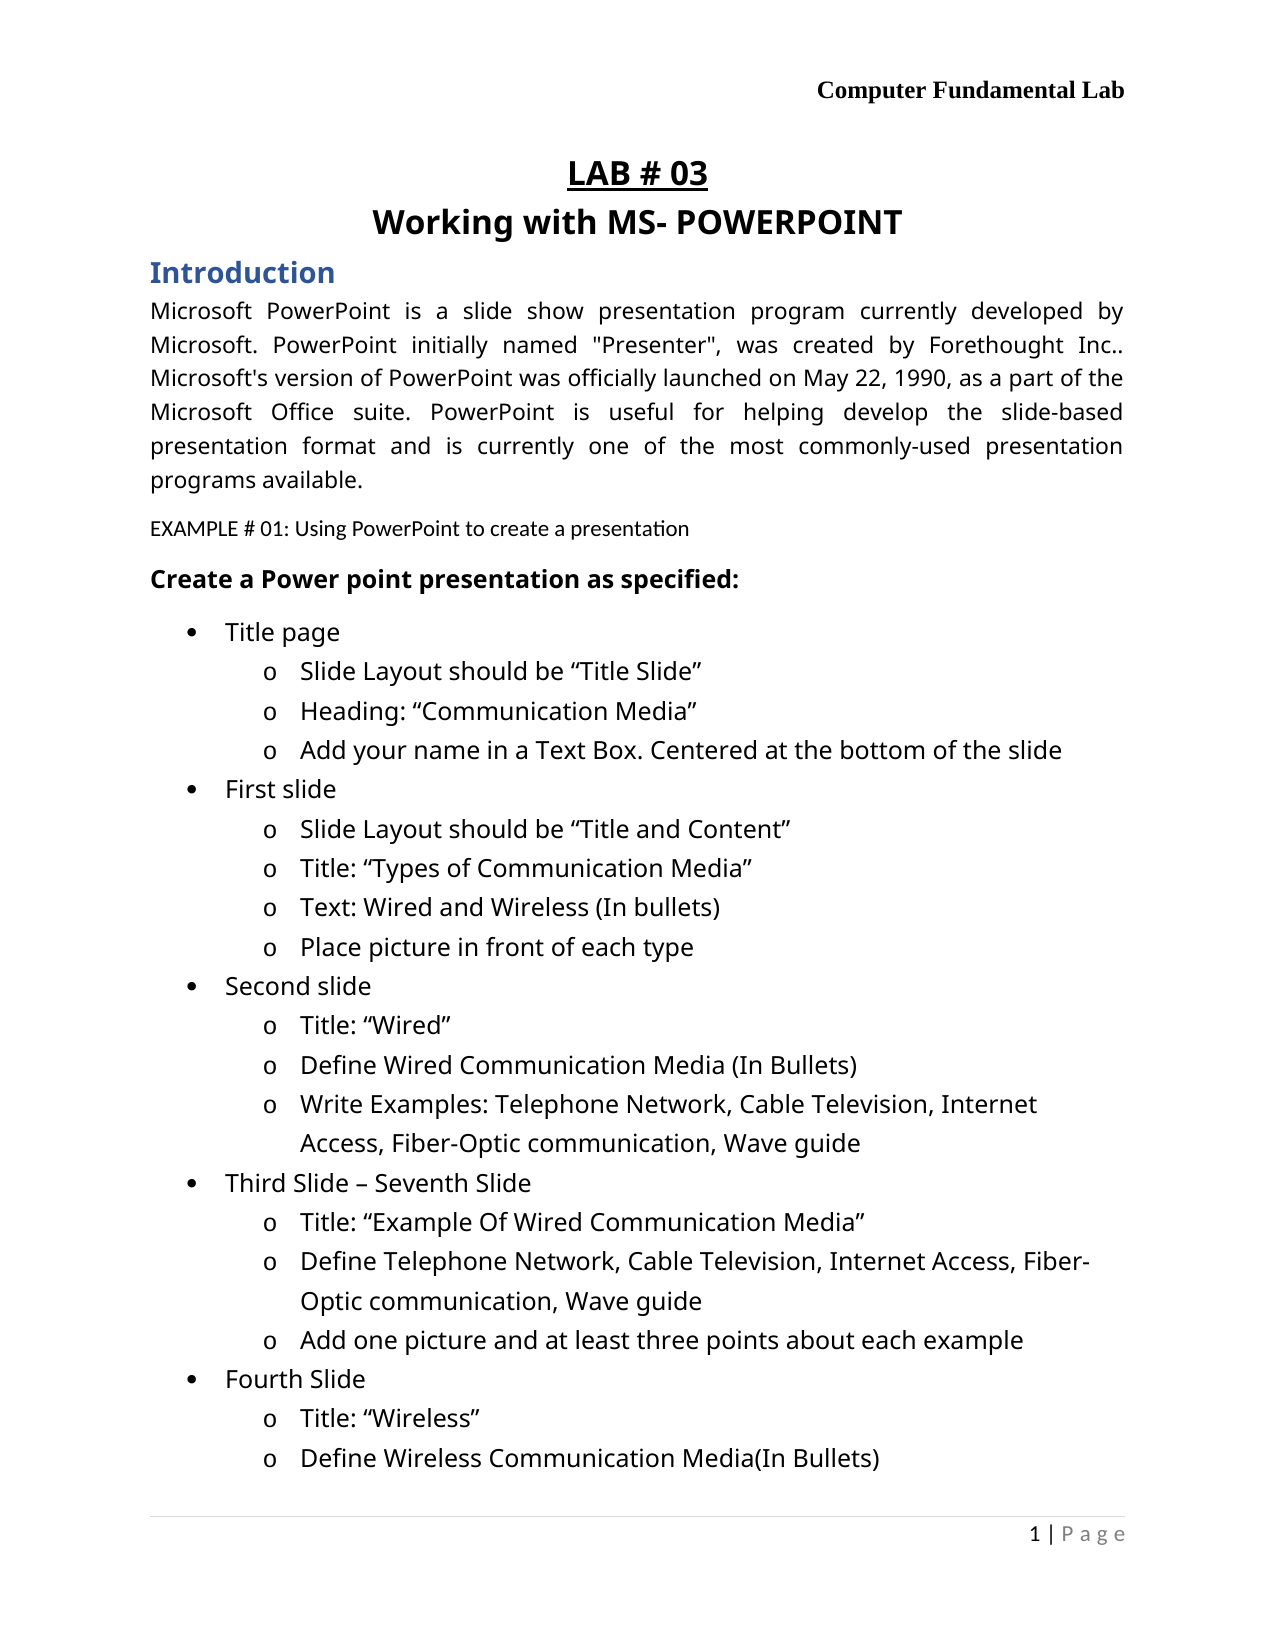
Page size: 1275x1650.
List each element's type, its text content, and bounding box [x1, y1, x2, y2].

list Title: “Wireless” [262, 1401, 1125, 1435]
list Slide Layout should be “Title and Content” [262, 811, 1125, 846]
list Define Wired Communication Media (In Bullets) [262, 1047, 1125, 1082]
list Second slide [187, 969, 1125, 1003]
list Write Examples: Telephone Network, Cable Television, Internet Access, Fiber-Optic communication, Wave guide [262, 1087, 1125, 1160]
list Slide Layout should be “Title Slide” [262, 654, 1125, 688]
list Text: Wired and Wireless (In bullets) [262, 890, 1125, 924]
list Define Wireless Communication Media(In Bullets) [262, 1440, 1125, 1474]
text Working with MS- POWERPOINT [150, 199, 1125, 244]
list Fourth Slide [187, 1362, 1125, 1396]
text EXAMPLE # 01: Using PowerPoint to create a presentation [150, 514, 1125, 542]
list Add one picture and at least three points about each example [262, 1322, 1125, 1357]
list First slide [187, 772, 1125, 806]
list Define Telephone Network, Cable Television, Internet Access, Fiber-Optic communication, Wave guide [262, 1244, 1125, 1317]
list Add your name in a Text Box. Centered at the bottom of the slide [262, 733, 1125, 767]
text Microsoft PowerPoint is a slide show presentation program currently developed by Microsoft. PowerPoint initially named "Presenter", was created by Forethought Inc.. Microsoft's version of PowerPoint was officially launched on May 22, 1990, as a part of the Microsoft Office suite. PowerPoint is useful for helping develop the slide-based presentation format and is currently one of the most commonly-used presentation programs available. [150, 295, 1125, 495]
subtitle Introduction [150, 252, 1125, 292]
list Title: “Wired” [262, 1008, 1125, 1042]
list Title page [187, 615, 1125, 649]
list Third Slide – Seventh Slide [187, 1165, 1125, 1199]
list Title: “Types of Communication Media” [262, 851, 1125, 885]
text Create a Power point presentation as specified: [150, 561, 1125, 596]
list Place picture in front of each type [262, 929, 1125, 964]
text LAB # 03 [150, 150, 1125, 195]
list Title: “Example Of Wired Communication Media” [262, 1204, 1125, 1239]
list Heading: “Communication Media” [262, 693, 1125, 728]
